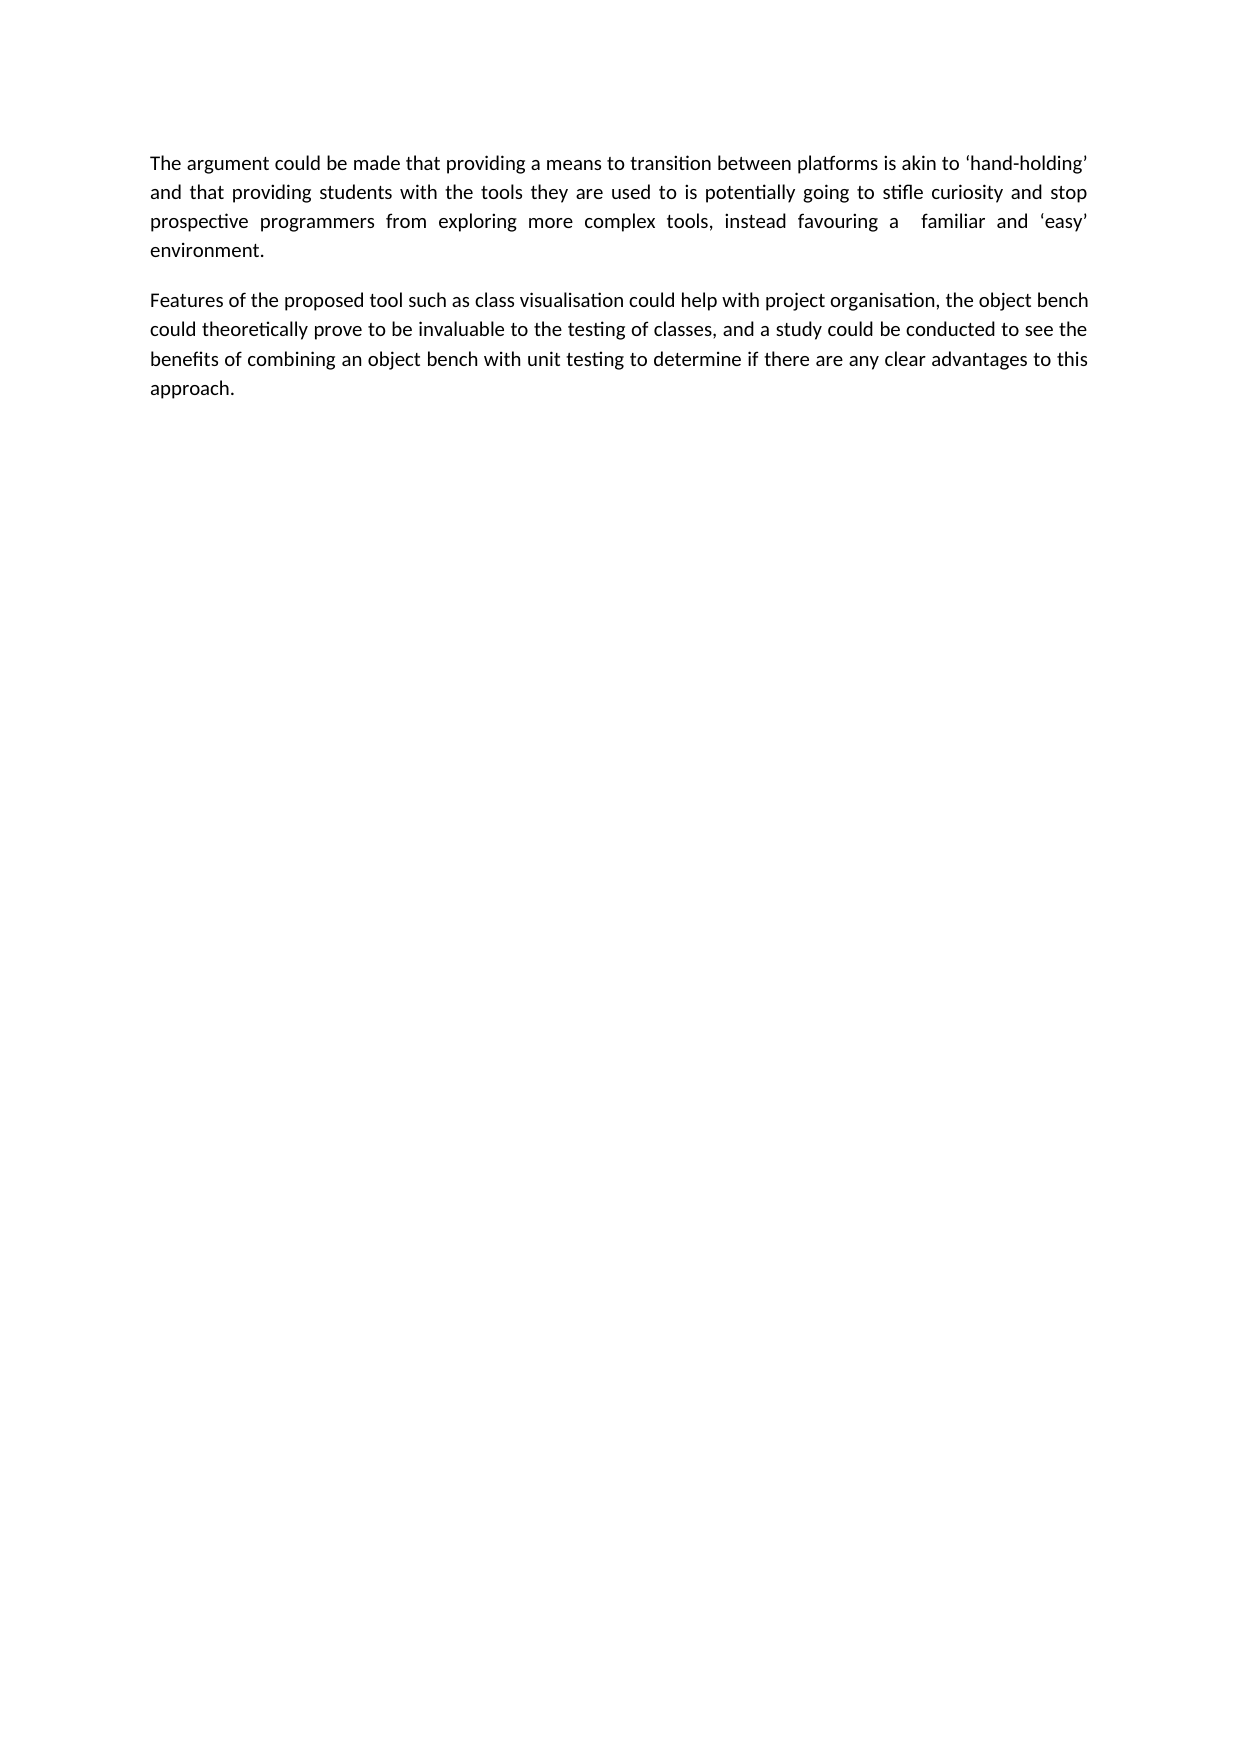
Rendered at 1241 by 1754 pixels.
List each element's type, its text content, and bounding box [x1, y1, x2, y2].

text The argument could be made that providing a means to transition between platforms is akin to ‘hand-holding’ and that providing students with the tools they are used to is potentially going to stifle curiosity and stop prospective programmers from exploring more complex tools, instead favouring a familiar and ‘easy’ environment. [150, 150, 1090, 263]
text Features of the proposed tool such as class visualisation could help with project organisation, the object bench could theoretically prove to be invaluable to the testing of classes, and a study could be conducted to see the benefits of combining an object bench with unit testing to determine if there are any clear advantages to this approach. [150, 287, 1090, 400]
